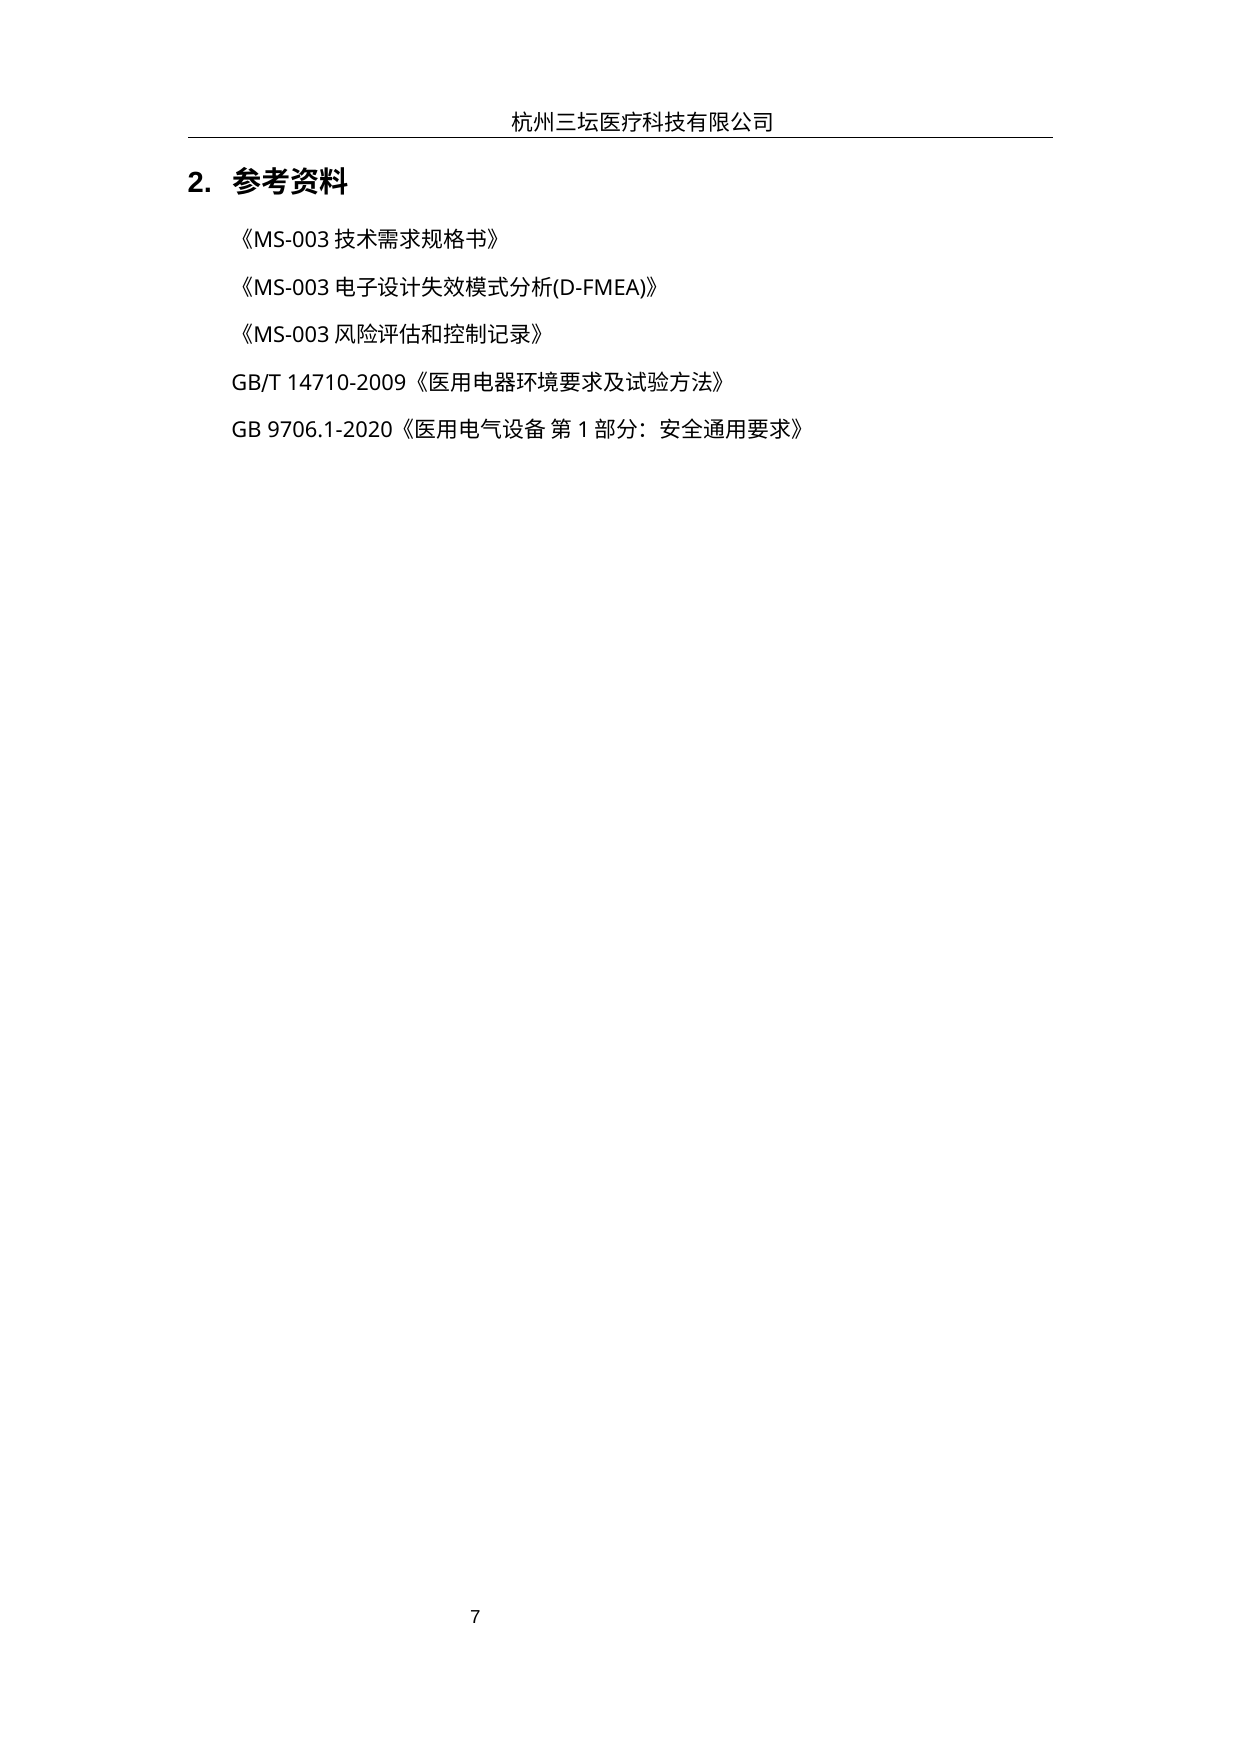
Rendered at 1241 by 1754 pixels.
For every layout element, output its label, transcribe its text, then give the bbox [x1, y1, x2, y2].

list 《MS-003风险评估和控制记录》 [187, 317, 1053, 349]
list 《MS-003技术需求规格书》 [187, 222, 1053, 254]
subtitle 参考资料 [187, 158, 1053, 201]
list GB 9706.1-2020《医用电气设备 第1部分：安全通用要求》 [187, 412, 1053, 444]
list 《MS-003电子设计失效模式分析(D-FMEA)》 [187, 269, 1053, 301]
list GB∕T 14710-2009《医用电器环境要求及试验方法》 [187, 365, 1053, 397]
